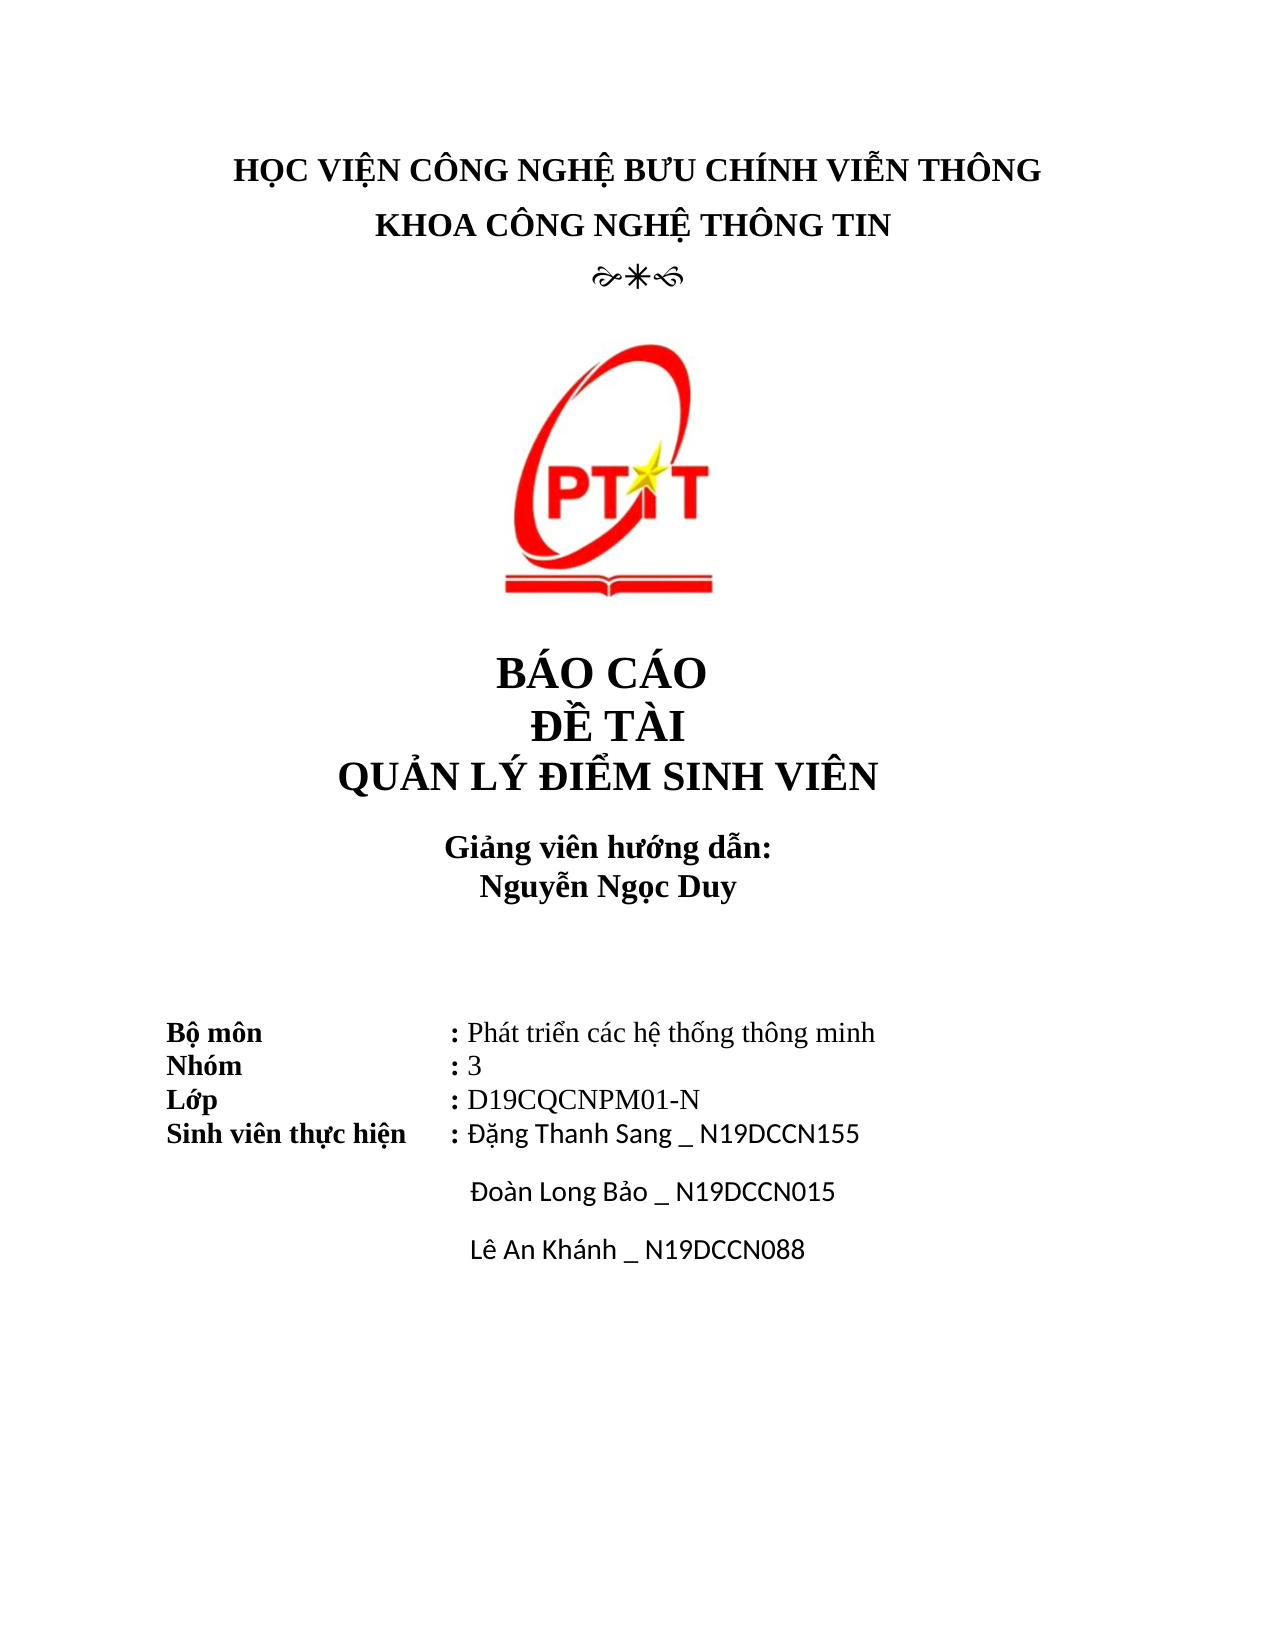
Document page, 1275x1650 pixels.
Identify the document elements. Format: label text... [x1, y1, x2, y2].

text BÁO CÁO [91, 646, 1125, 698]
text HỌC VIỆN CÔNG NGHỆ BƯU CHÍNH VIỄN THÔNG [150, 150, 1125, 188]
text Lê An Khánh _ N19DCCN088 [450, 1231, 1125, 1266]
text KHOA CÔNG NGHỆ THÔNG TIN [150, 205, 1125, 243]
text Nguyễn Ngọc Duy [91, 866, 1125, 904]
text Lớp : D19CQCNPM01-N [166, 1082, 1125, 1116]
text Bộ môn : Phát triển các hệ thống thông minh [166, 1015, 1125, 1048]
text ĐỀ TÀI [91, 698, 1125, 751]
text Giảng viên hướng dẫn: [91, 828, 1125, 866]
text Nhóm : 3 [166, 1048, 1125, 1082]
text QUẢN LÝ ĐIỂM SINH VIÊN [91, 751, 1125, 799]
text Sinh viên thực hiện : Đặng Thanh Sang _ N19DCCN155 [150, 1116, 1125, 1151]
text 🙚🞻🙘 [150, 260, 1125, 297]
picture [455, 325, 762, 617]
text Đoàn Long Bảo _ N19DCCN015 [450, 1173, 1125, 1209]
